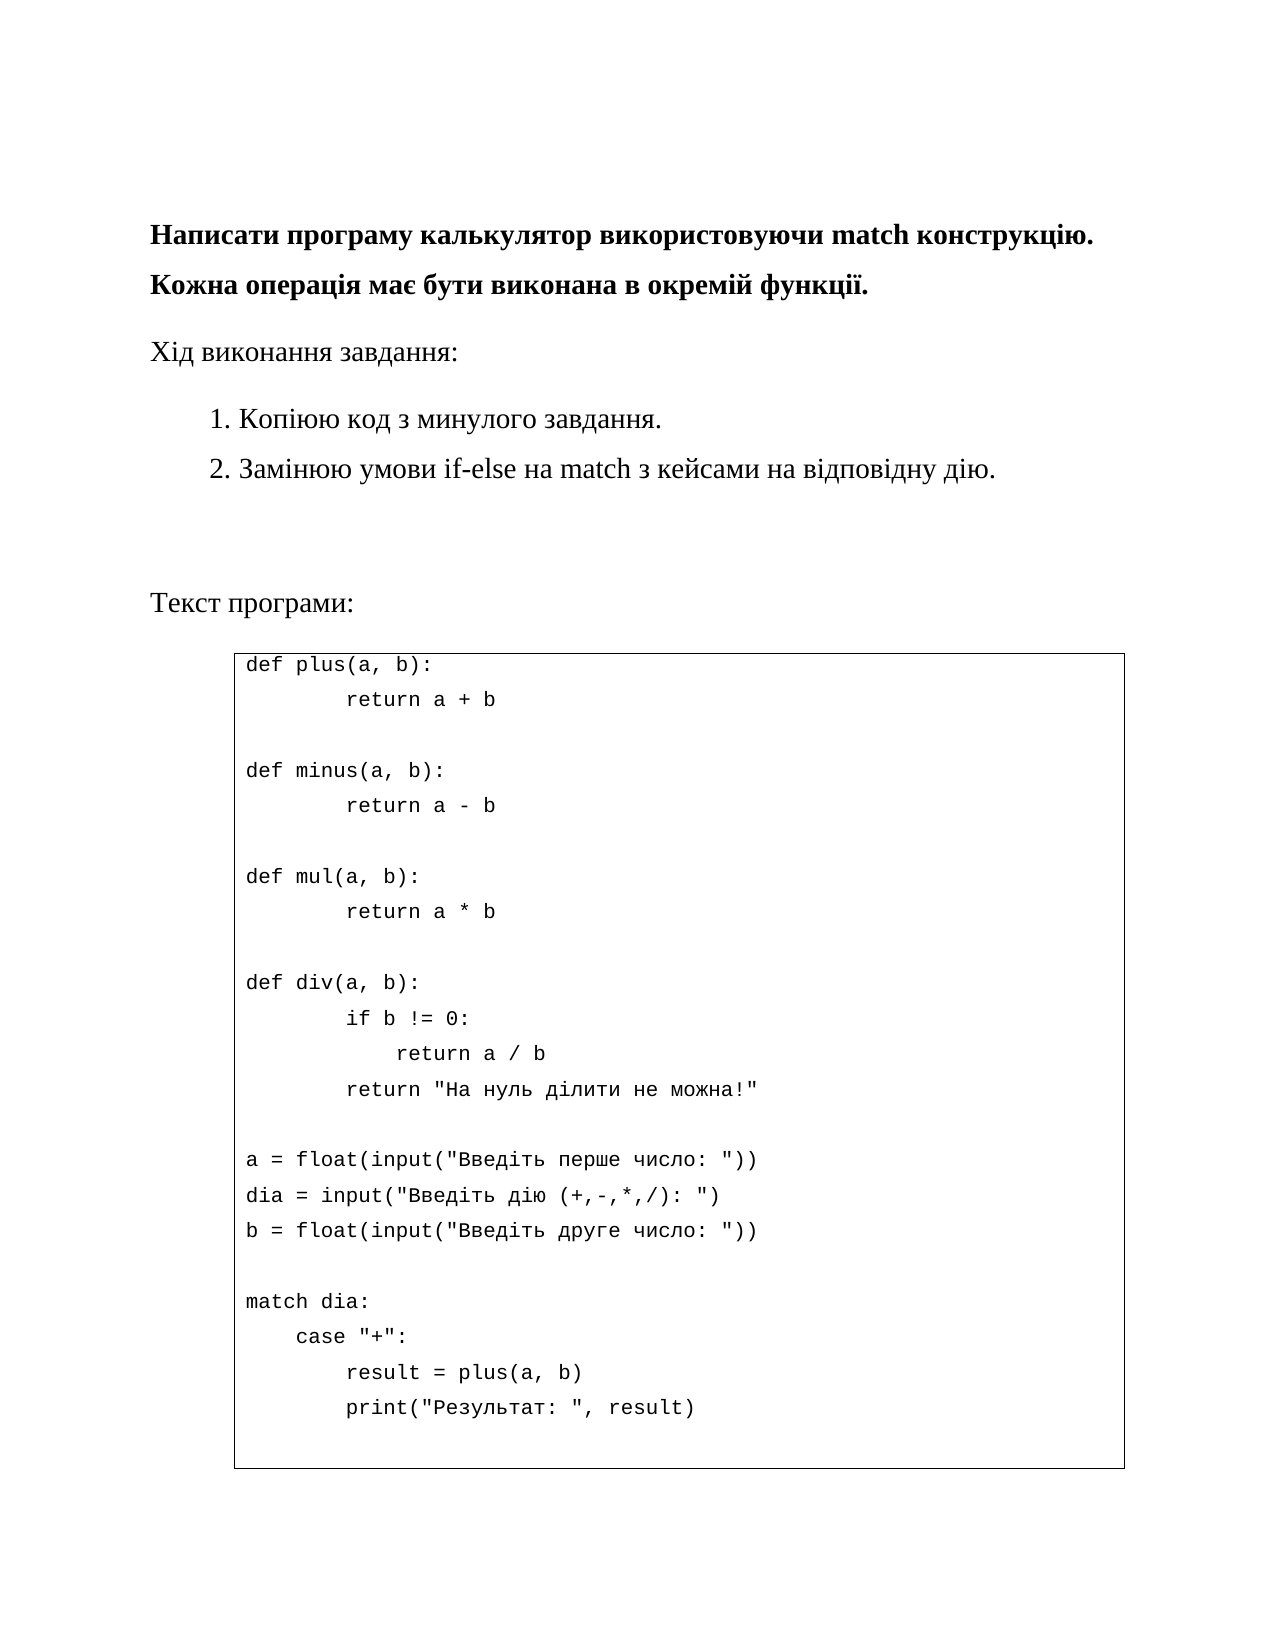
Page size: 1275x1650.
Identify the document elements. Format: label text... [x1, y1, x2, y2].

list Замінюю умови if-else на match з кейсами на відповідну дію. [150, 452, 1125, 485]
list Копіюю код з минулого завдання. [150, 401, 1125, 435]
text Хід виконання завдання: [150, 334, 1125, 368]
text Написати програму калькулятор використовуючи match конструкцію. Кожна операція має бути виконана в окремій функції. [150, 217, 1125, 301]
text Текст програми: [150, 586, 1125, 619]
